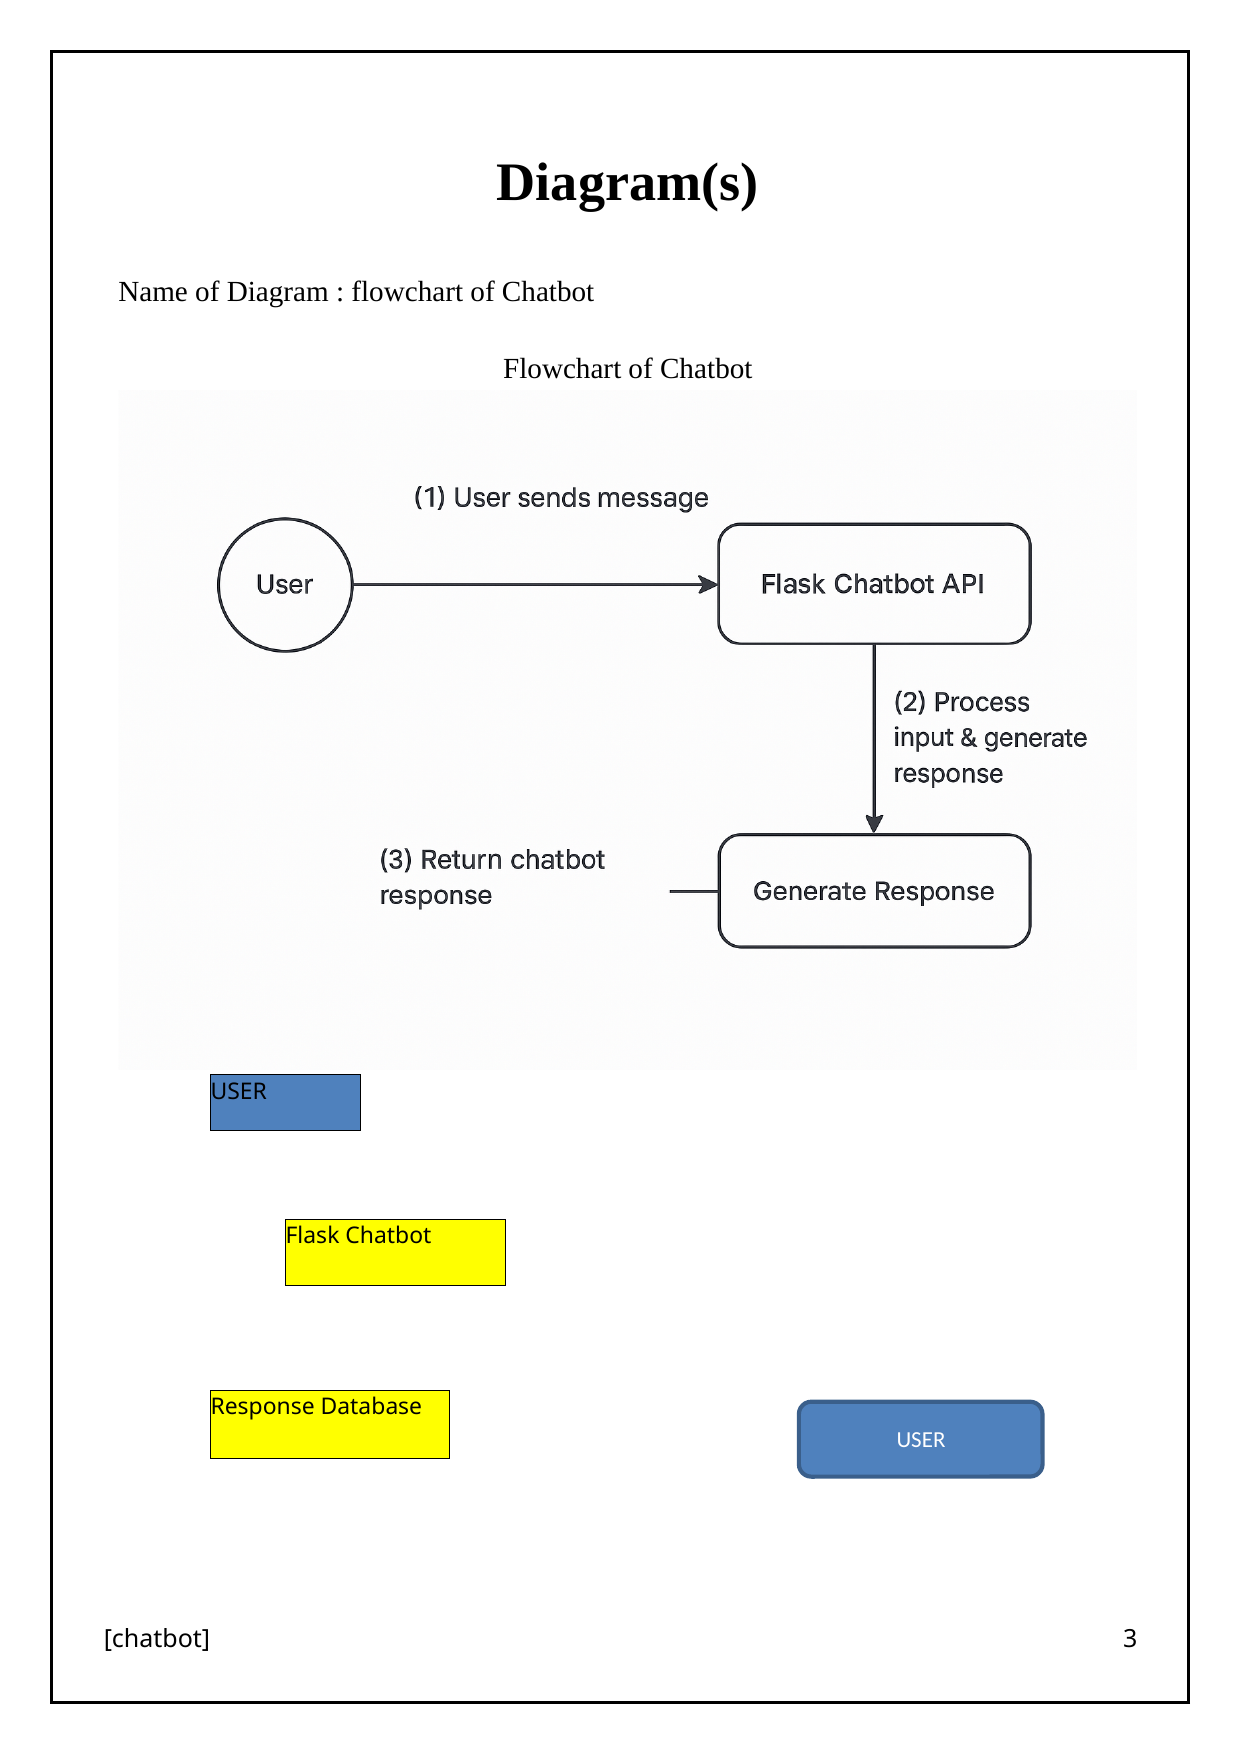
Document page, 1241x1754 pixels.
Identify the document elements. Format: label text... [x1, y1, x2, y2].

text Flowchart of Chatbot [118, 352, 1137, 385]
text Diagram(s) [118, 150, 1137, 212]
text Name of Diagram : flowchart of Chatbot [118, 274, 1137, 308]
picture [118, 390, 1137, 1070]
